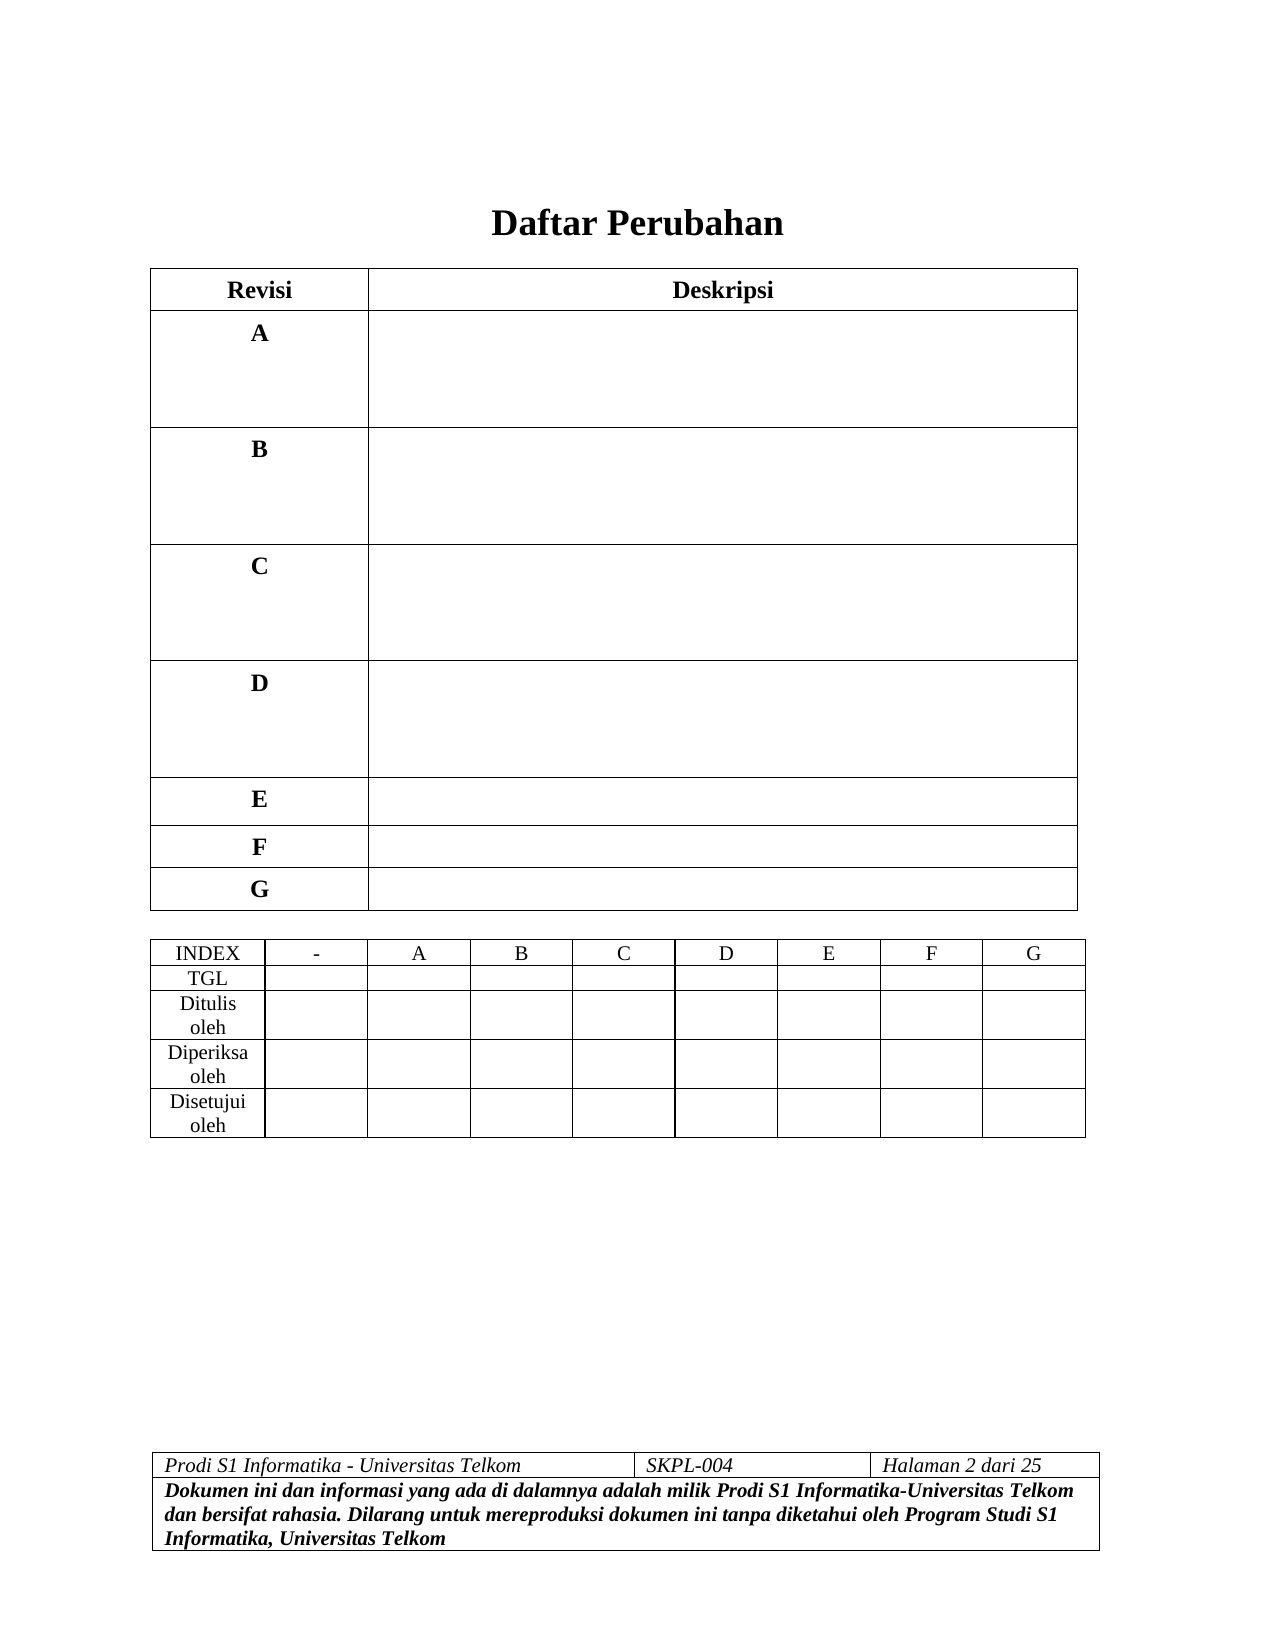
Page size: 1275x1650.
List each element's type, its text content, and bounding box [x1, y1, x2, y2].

table_cell [676, 1089, 777, 1137]
table_cell [369, 428, 1077, 544]
table_cell Disetujui oleh [151, 1089, 264, 1137]
table_cell C [151, 545, 368, 660]
table_cell [471, 966, 572, 989]
table_cell Diperiksa oleh [151, 1040, 264, 1088]
table_header C [573, 940, 674, 964]
table_cell [881, 991, 982, 1039]
table_cell [369, 868, 1077, 909]
table_header G [983, 940, 1085, 964]
table_cell [881, 1089, 982, 1137]
table_cell F [151, 826, 368, 867]
table_cell [368, 1089, 470, 1137]
table_cell [369, 545, 1077, 660]
table_cell [983, 966, 1085, 989]
table_header D [676, 940, 777, 964]
table_cell [368, 991, 470, 1039]
table_cell [471, 1089, 572, 1137]
table_cell [266, 1040, 367, 1088]
table_cell [778, 1089, 880, 1137]
table_cell A [151, 311, 368, 427]
table_cell [676, 1040, 777, 1088]
table_header E [778, 940, 880, 964]
table_cell [369, 661, 1077, 777]
table_cell [369, 311, 1077, 427]
table_cell [266, 991, 367, 1039]
table_cell [471, 991, 572, 1039]
table_header - [266, 940, 367, 964]
subtitle Daftar Perubahan [150, 200, 1125, 243]
table_header Revisi [151, 269, 368, 310]
table_cell [369, 826, 1077, 867]
table_cell [573, 1040, 674, 1088]
table_cell [676, 991, 777, 1039]
table_header F [881, 940, 982, 964]
table_cell E [151, 778, 368, 825]
table_cell [778, 1040, 880, 1088]
table_cell [369, 778, 1077, 825]
table_cell [573, 1089, 674, 1137]
table_cell D [151, 661, 368, 777]
table_cell [778, 966, 880, 989]
table_header B [471, 940, 572, 964]
table_cell [573, 966, 674, 989]
table_cell [881, 1040, 982, 1088]
table_cell [368, 1040, 470, 1088]
table_cell [983, 991, 1085, 1039]
table_cell [266, 1089, 367, 1137]
table_cell [778, 991, 880, 1039]
table_header Deskripsi [369, 269, 1077, 310]
table_cell [573, 991, 674, 1039]
table_cell B [151, 428, 368, 544]
table_cell [983, 1089, 1085, 1137]
table_cell [266, 966, 367, 989]
table_cell [471, 1040, 572, 1088]
table_cell [676, 966, 777, 989]
table_cell [881, 966, 982, 989]
table_cell [983, 1040, 1085, 1088]
table_cell G [151, 868, 368, 909]
table_cell [368, 966, 470, 989]
table_header INDEX [151, 940, 264, 964]
table_cell TGL [151, 966, 264, 989]
table_header A [368, 940, 470, 964]
table_cell Ditulis oleh [151, 991, 264, 1039]
